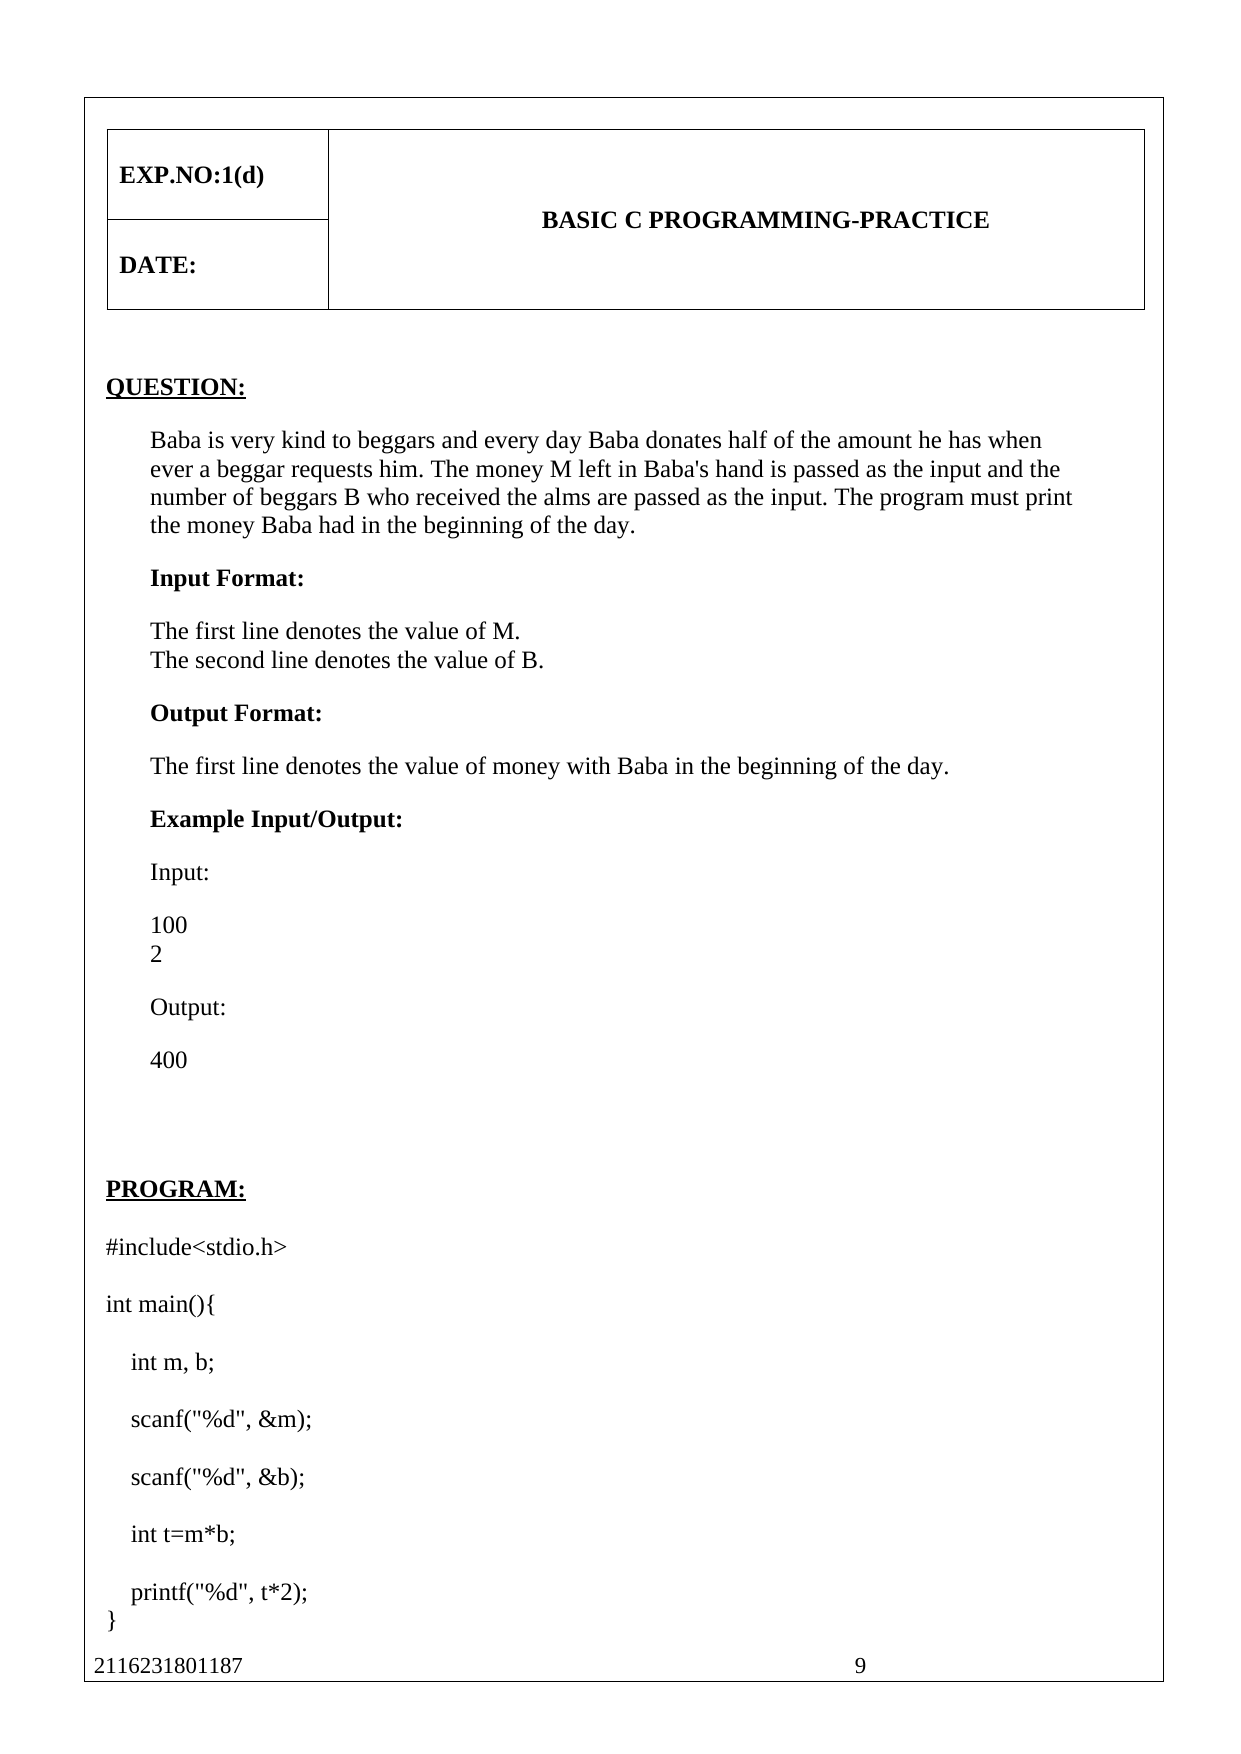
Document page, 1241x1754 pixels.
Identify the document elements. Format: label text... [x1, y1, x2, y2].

text int main(){ [106, 1289, 1155, 1318]
text scanf("%d", &b); [106, 1462, 1155, 1490]
text Output: [150, 992, 1080, 1021]
text PROGRAM: [106, 1174, 1155, 1203]
table_cell DATE: [108, 220, 328, 309]
text Input Format: [150, 564, 1080, 592]
text Input: [150, 858, 1080, 886]
text int m, b; [106, 1347, 1155, 1375]
text #include<stdio.h> [106, 1232, 1155, 1260]
text printf("%d", t*2); [106, 1577, 1155, 1605]
table_header EXP.NO:1(d) [108, 130, 328, 219]
text scanf("%d", &m); [106, 1404, 1155, 1433]
table_header BASIC C PROGRAMMING-PRACTICE [329, 130, 1144, 309]
text Baba is very kind to beggars and every day Baba donates half of the amount he has when ever a beggar requests him. The money M left in Baba's hand is passed as the input and the number of beggars B who received the alms are passed as the input. The program must print the money Baba had in the beginning of the day. [150, 426, 1080, 539]
text } [106, 1605, 1155, 1634]
text QUESTION: [106, 372, 1155, 401]
text Example Input/Output: [150, 805, 1080, 833]
text int t=m*b; [106, 1519, 1155, 1548]
text 100 2 [150, 911, 1080, 967]
text 400 [150, 1046, 1080, 1074]
text The first line denotes the value of M. The second line denotes the value of B. [150, 617, 1080, 673]
text The first line denotes the value of money with Baba in the beginning of the day. [150, 752, 1080, 780]
text Output Format: [150, 698, 1080, 727]
